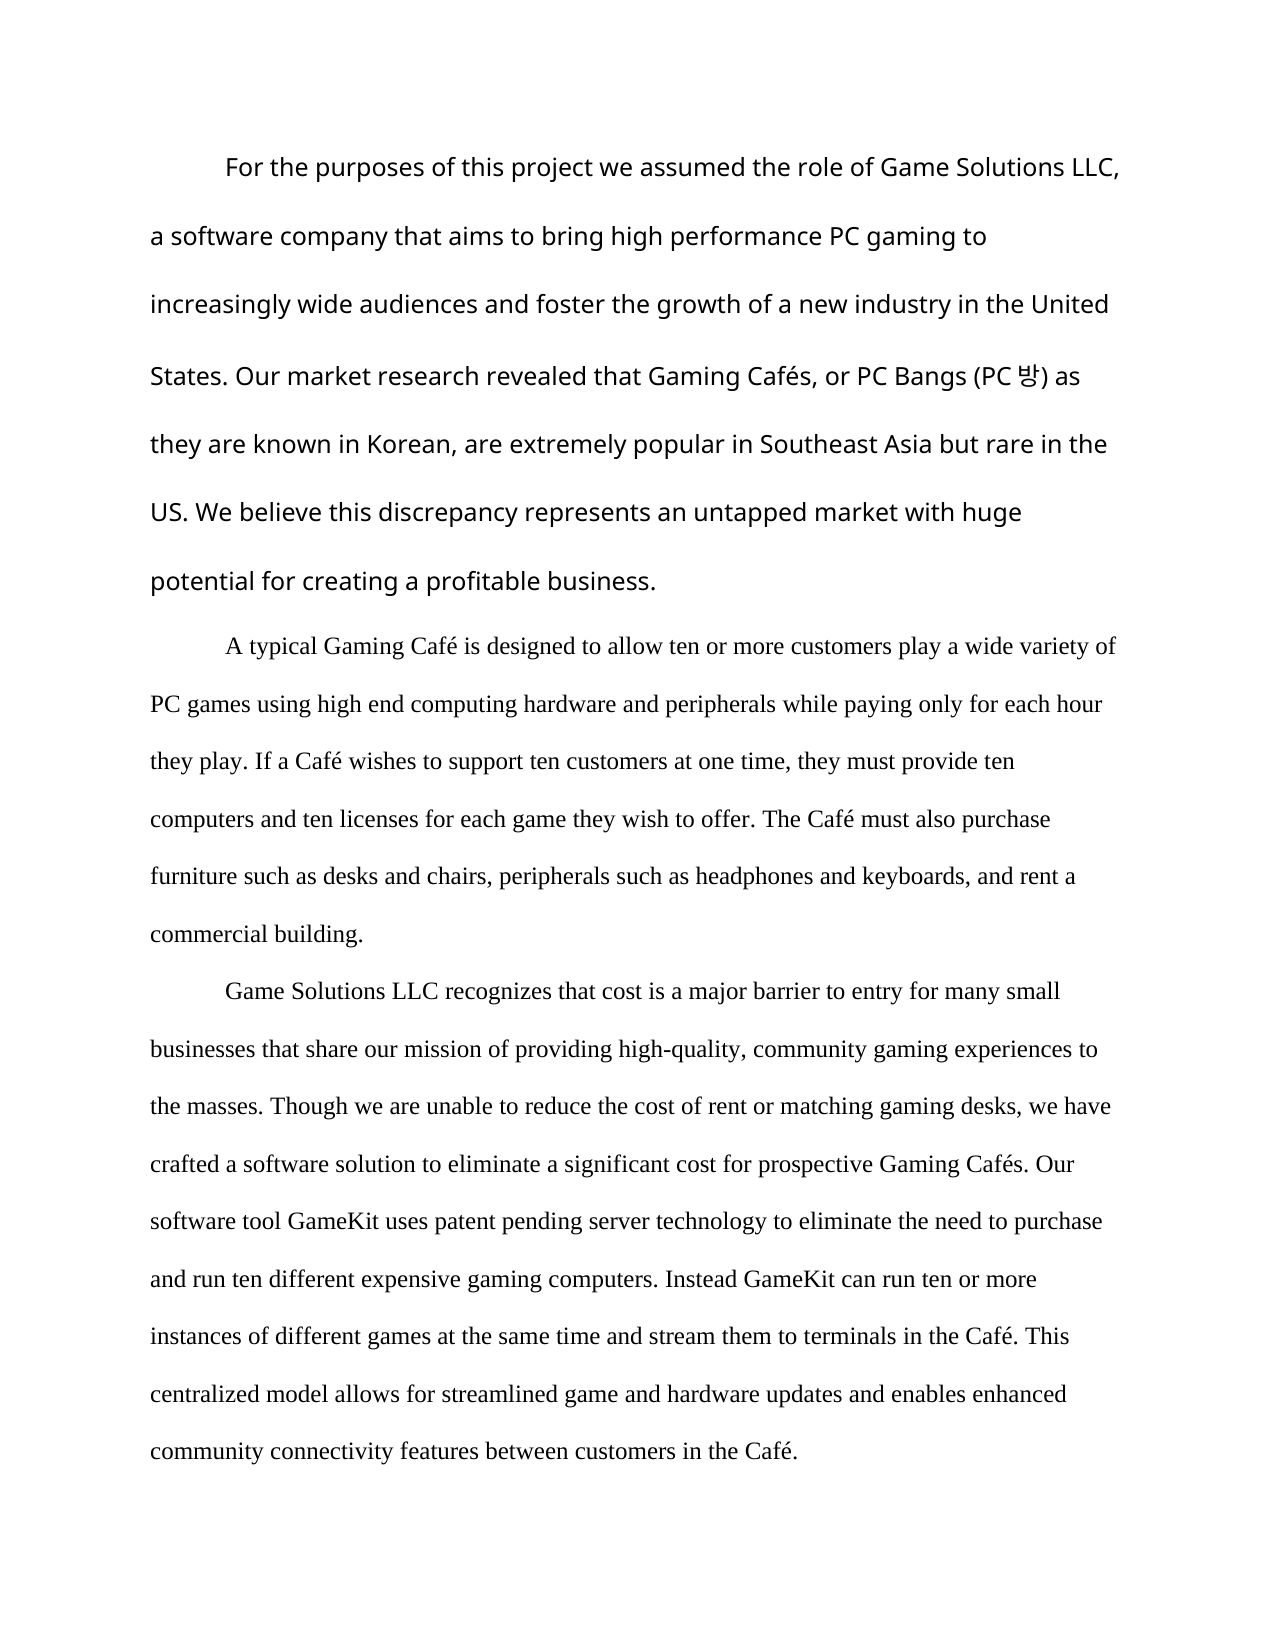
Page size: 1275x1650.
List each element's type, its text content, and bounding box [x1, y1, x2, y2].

text For the purposes of this project we assumed the role of Game Solutions LLC, a software company that aims to bring high performance PC gaming to increasingly wide audiences and foster the growth of a new industry in the United States. Our market research revealed that Gaming Cafés, or PC Bangs (PC방) as they are known in Korean, are extremely popular in Southeast Asia but rare in the US. We believe this discrepancy represents an untapped market with huge potential for creating a profitable business. [150, 150, 1125, 597]
text A typical Gaming Café is designed to allow ten or more customers play a wide variety of PC games using high end computing hardware and peripherals while paying only for each hour they play. If a Café wishes to support ten customers at one time, they must provide ten computers and ten licenses for each game they wish to offer. The Café must also purchase furniture such as desks and chairs, peripherals such as headphones and keyboards, and rent a commercial building. [150, 631, 1125, 947]
text Game Solutions LLC recognizes that cost is a major barrier to entry for many small businesses that share our mission of providing high-quality, community gaming experiences to the masses. Though we are unable to reduce the cost of rent or matching gaming desks, we have crafted a software solution to eliminate a significant cost for prospective Gaming Cafés. Our software tool GameKit uses patent pending server technology to eliminate the need to purchase and run ten different expensive gaming computers. Instead GameKit can run ten or more instances of different games at the same time and stream them to terminals in the Café. This centralized model allows for streamlined game and hardware updates and enables enhanced community connectivity features between customers in the Café. [150, 976, 1125, 1465]
